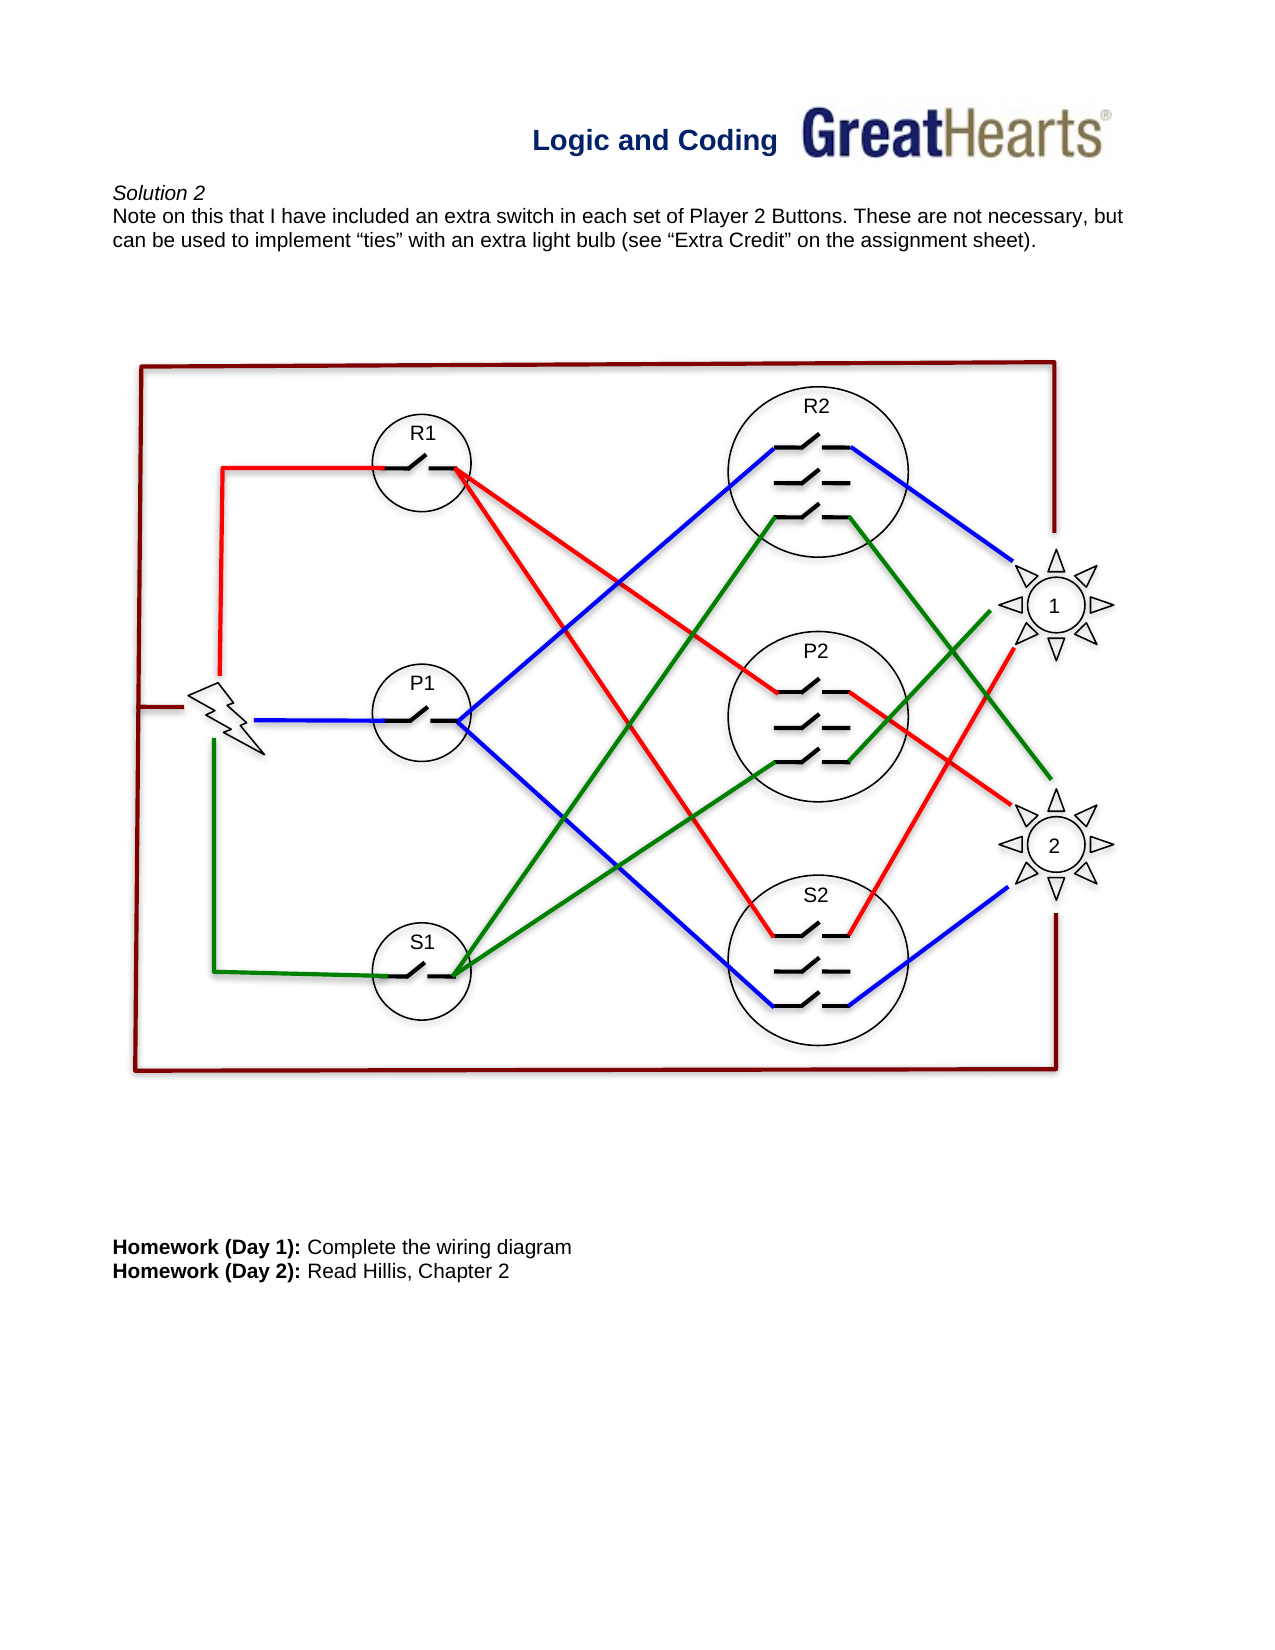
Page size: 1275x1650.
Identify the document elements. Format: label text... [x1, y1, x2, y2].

text Note on this that I have included an extra switch in each set of Player 2 Buttons. These are not necessary, but can be used to implement “ties” with an extra light bulb (see “Extra Credit” on the assignment sheet). [112, 204, 1125, 252]
picture [786, 97, 1122, 162]
text Homework (Day 2): Read Hillis, Chapter 2 [112, 1258, 1125, 1282]
text Homework (Day 1): Complete the wiring diagram [112, 1234, 1125, 1258]
text Solution 2 [112, 180, 1125, 204]
